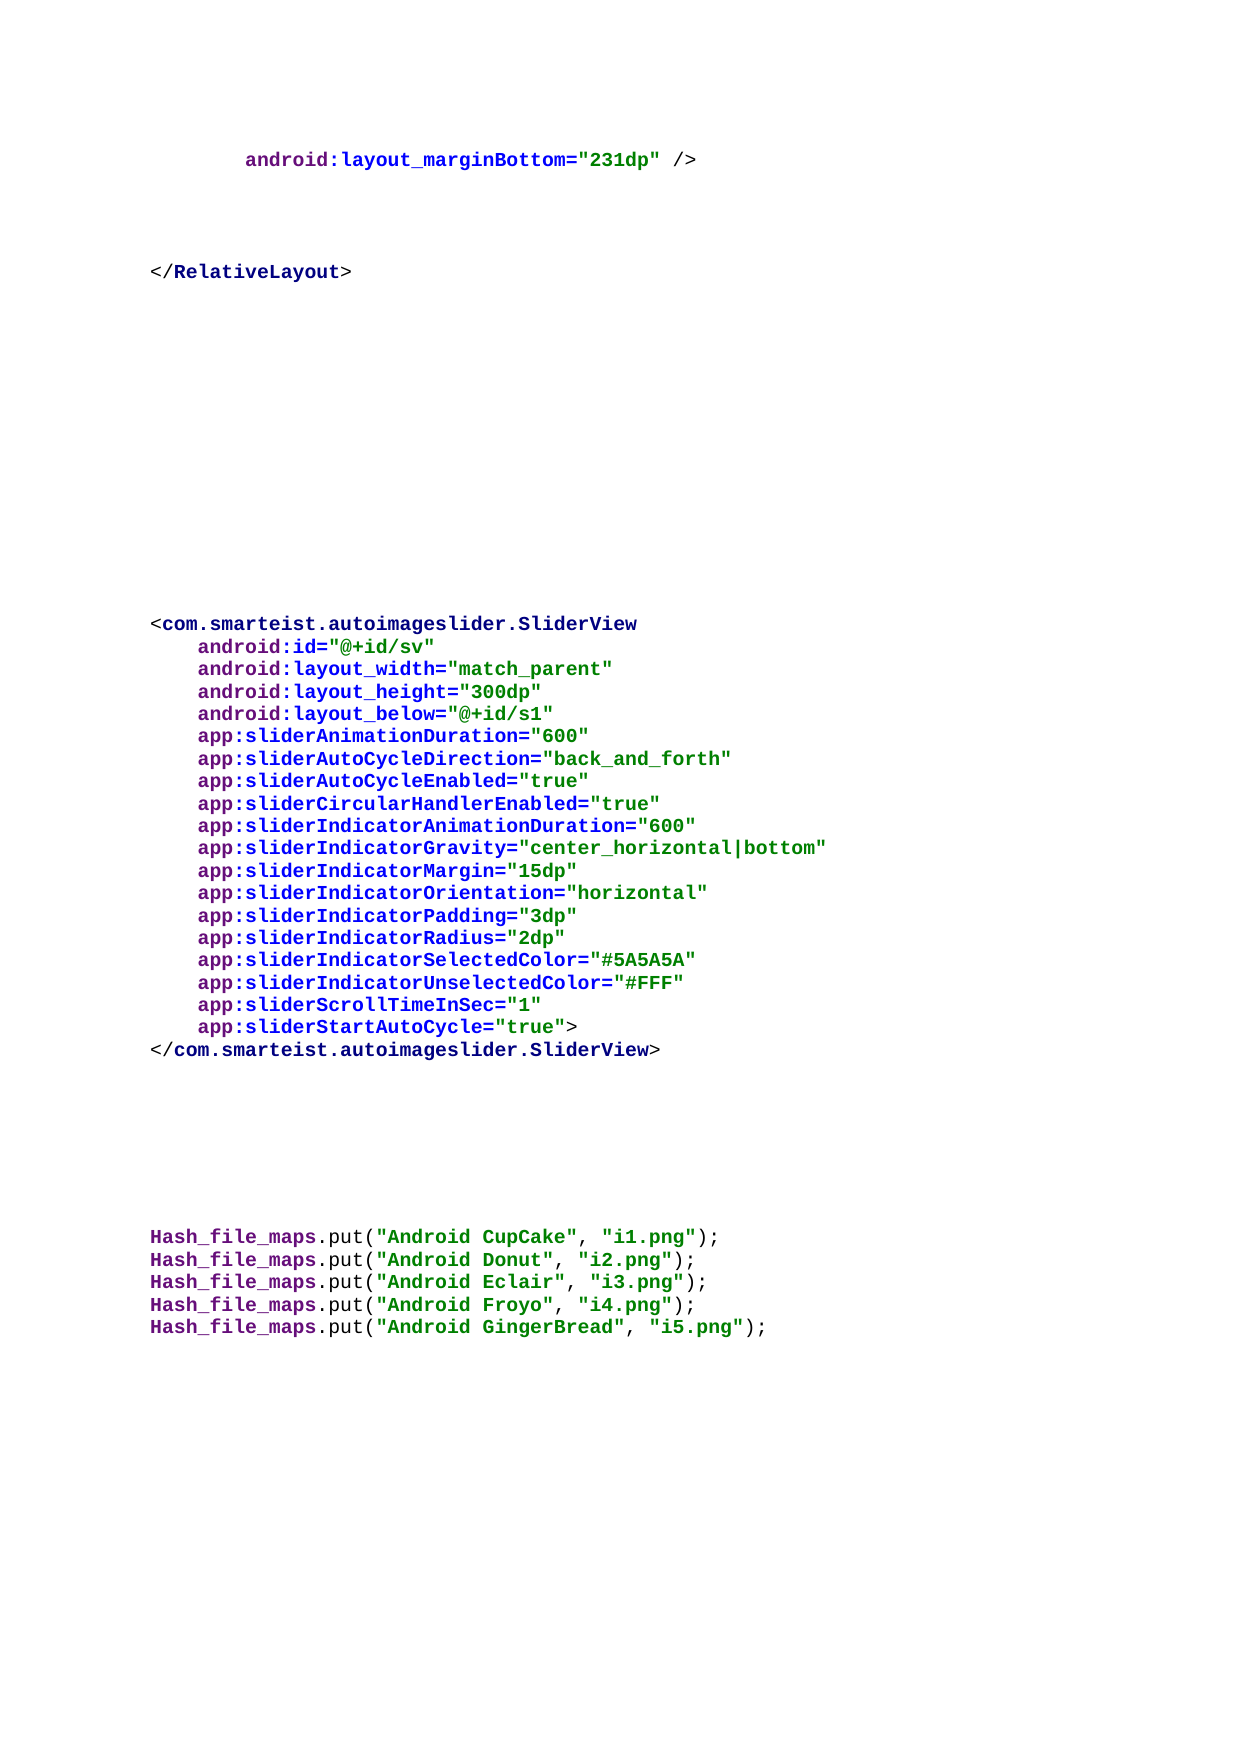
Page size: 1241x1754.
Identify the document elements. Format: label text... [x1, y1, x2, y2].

text <com.smarteist.autoimageslider.SliderView android:id="@+id/sv" android:layout_width="match_parent" android:layout_height="300dp" android:layout_below="@+id/s1" app:sliderAnimationDuration="600" app:sliderAutoCycleDirection="back_and_forth" app:sliderAutoCycleEnabled="true" app:sliderCircularHandlerEnabled="true" app:sliderIndicatorAnimationDuration="600" app:sliderIndicatorGravity="center_horizontal|bottom" app:sliderIndicatorMargin="15dp" app:sliderIndicatorOrientation="horizontal" app:sliderIndicatorPadding="3dp" app:sliderIndicatorRadius="2dp" app:sliderIndicatorSelectedColor="#5A5A5A" app:sliderIndicatorUnselectedColor="#FFF" app:sliderScrollTimeInSec="1" app:sliderStartAutoCycle="true"> </com.smarteist.autoimageslider.SliderView> [150, 614, 1090, 1062]
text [150, 150, 1090, 284]
text Hash_file_maps.put("Android CupCake", "i1.png"); Hash_file_maps.put("Android Donut", "i2.png"); Hash_file_maps.put("Android Eclair", "i3.png"); Hash_file_maps.put("Android Froyo", "i4.png"); Hash_file_maps.put("Android GingerBread", "i5.png"); [150, 1227, 1090, 1339]
